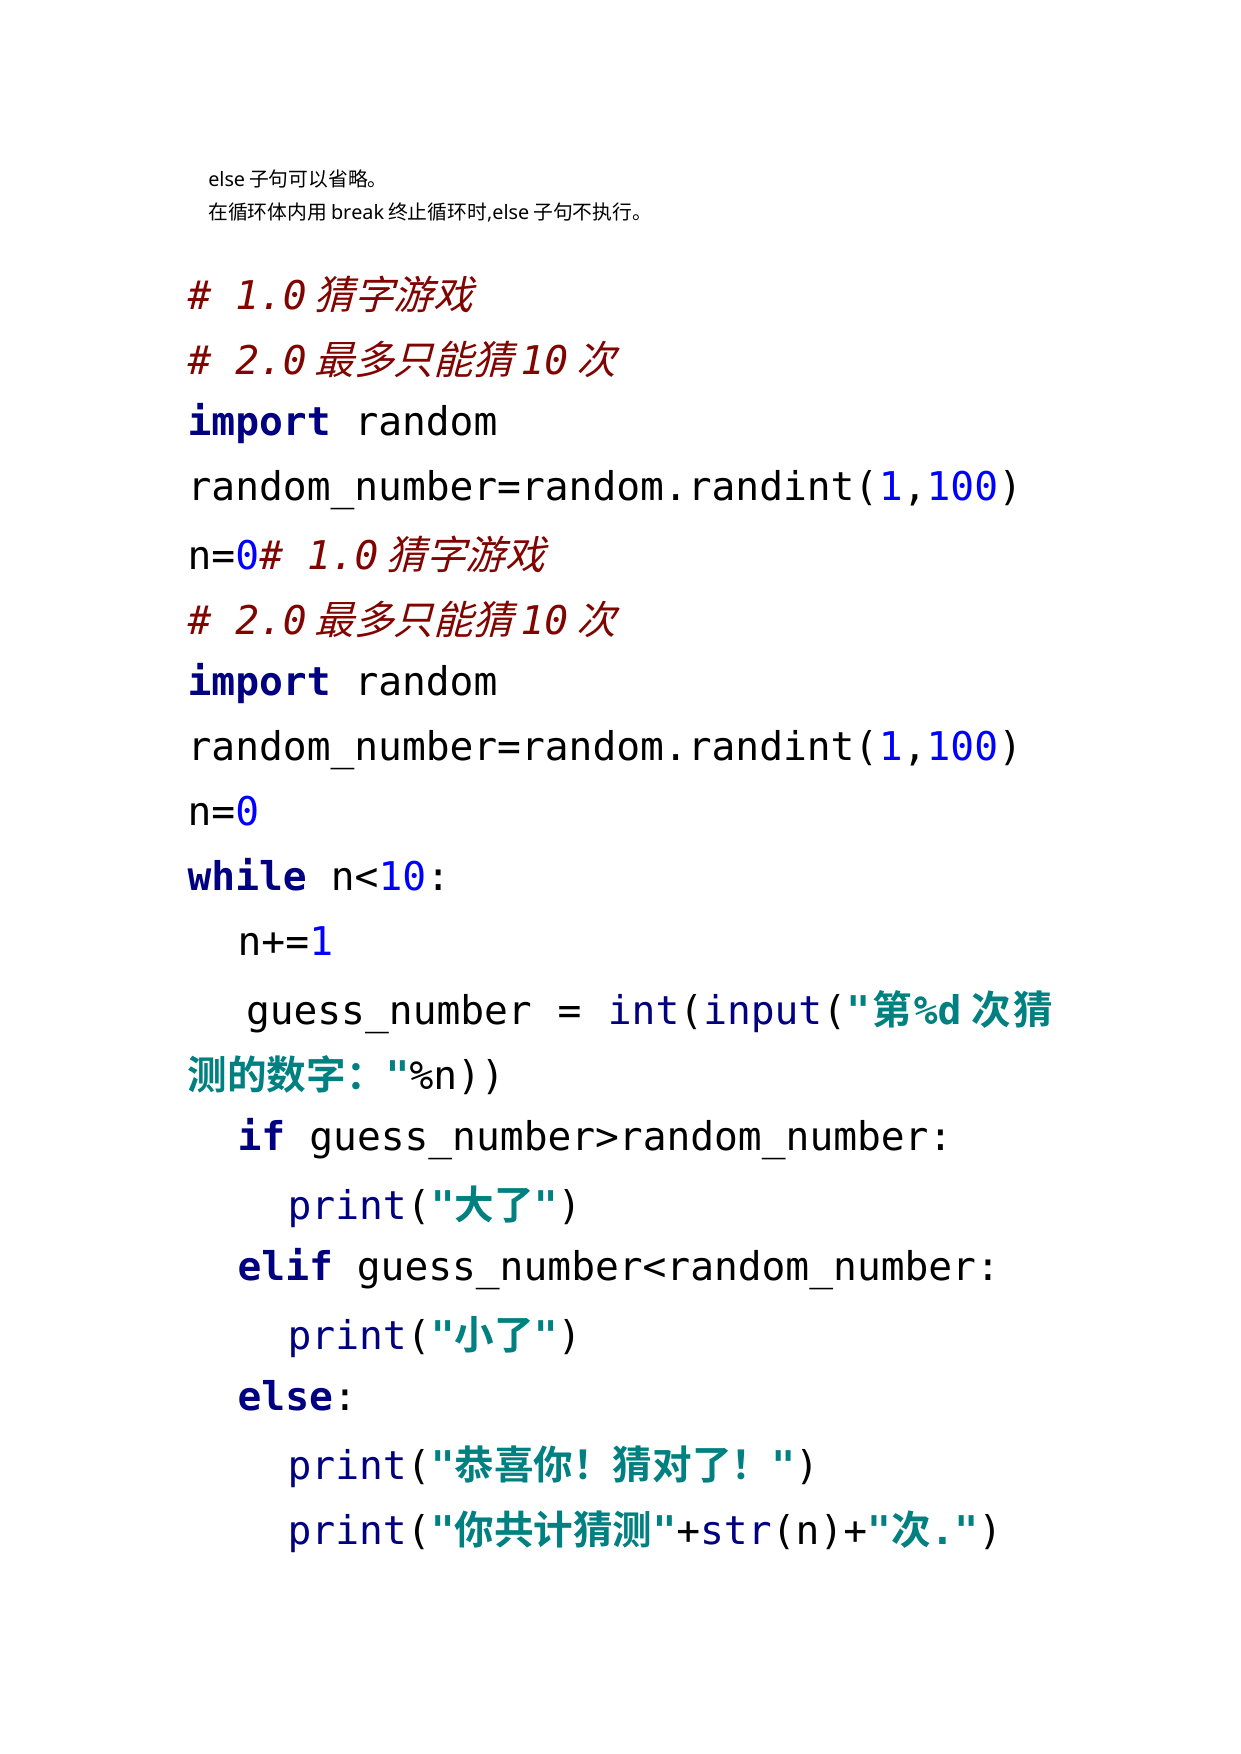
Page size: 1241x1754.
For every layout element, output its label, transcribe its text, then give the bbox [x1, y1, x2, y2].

text elif guess_number<random_number: [187, 1234, 1053, 1299]
text 在循环体内用break终止循环时,else子句不执行。 [187, 194, 1053, 227]
text import random [187, 389, 1053, 454]
text # 2.0最多只能猜10次 [187, 324, 1053, 389]
text else子句可以省略。 [187, 162, 1053, 194]
text n+=1 [187, 909, 1053, 974]
text # 1.0猜字游戏 [187, 259, 1053, 324]
text n=0# 1.0猜字游戏 [187, 519, 1053, 584]
text print("你共计猜测"+str(n)+"次.") [187, 1494, 1053, 1559]
text print("小了") [187, 1299, 1053, 1364]
text while n<10: [187, 844, 1053, 909]
text # 2.0最多只能猜10次 [187, 584, 1053, 649]
text random_number=random.randint(1,100) [187, 454, 1053, 519]
text print("恭喜你！猜对了！") [187, 1429, 1053, 1494]
text if guess_number>random_number: [187, 1104, 1053, 1169]
text import random [187, 649, 1053, 714]
text else: [187, 1364, 1053, 1429]
text guess_number = int(input("第%d次猜测的数字："%n)) [187, 974, 1053, 1104]
text random_number=random.randint(1,100) [187, 714, 1053, 779]
text print("大了") [187, 1169, 1053, 1234]
text n=0 [187, 779, 1053, 844]
